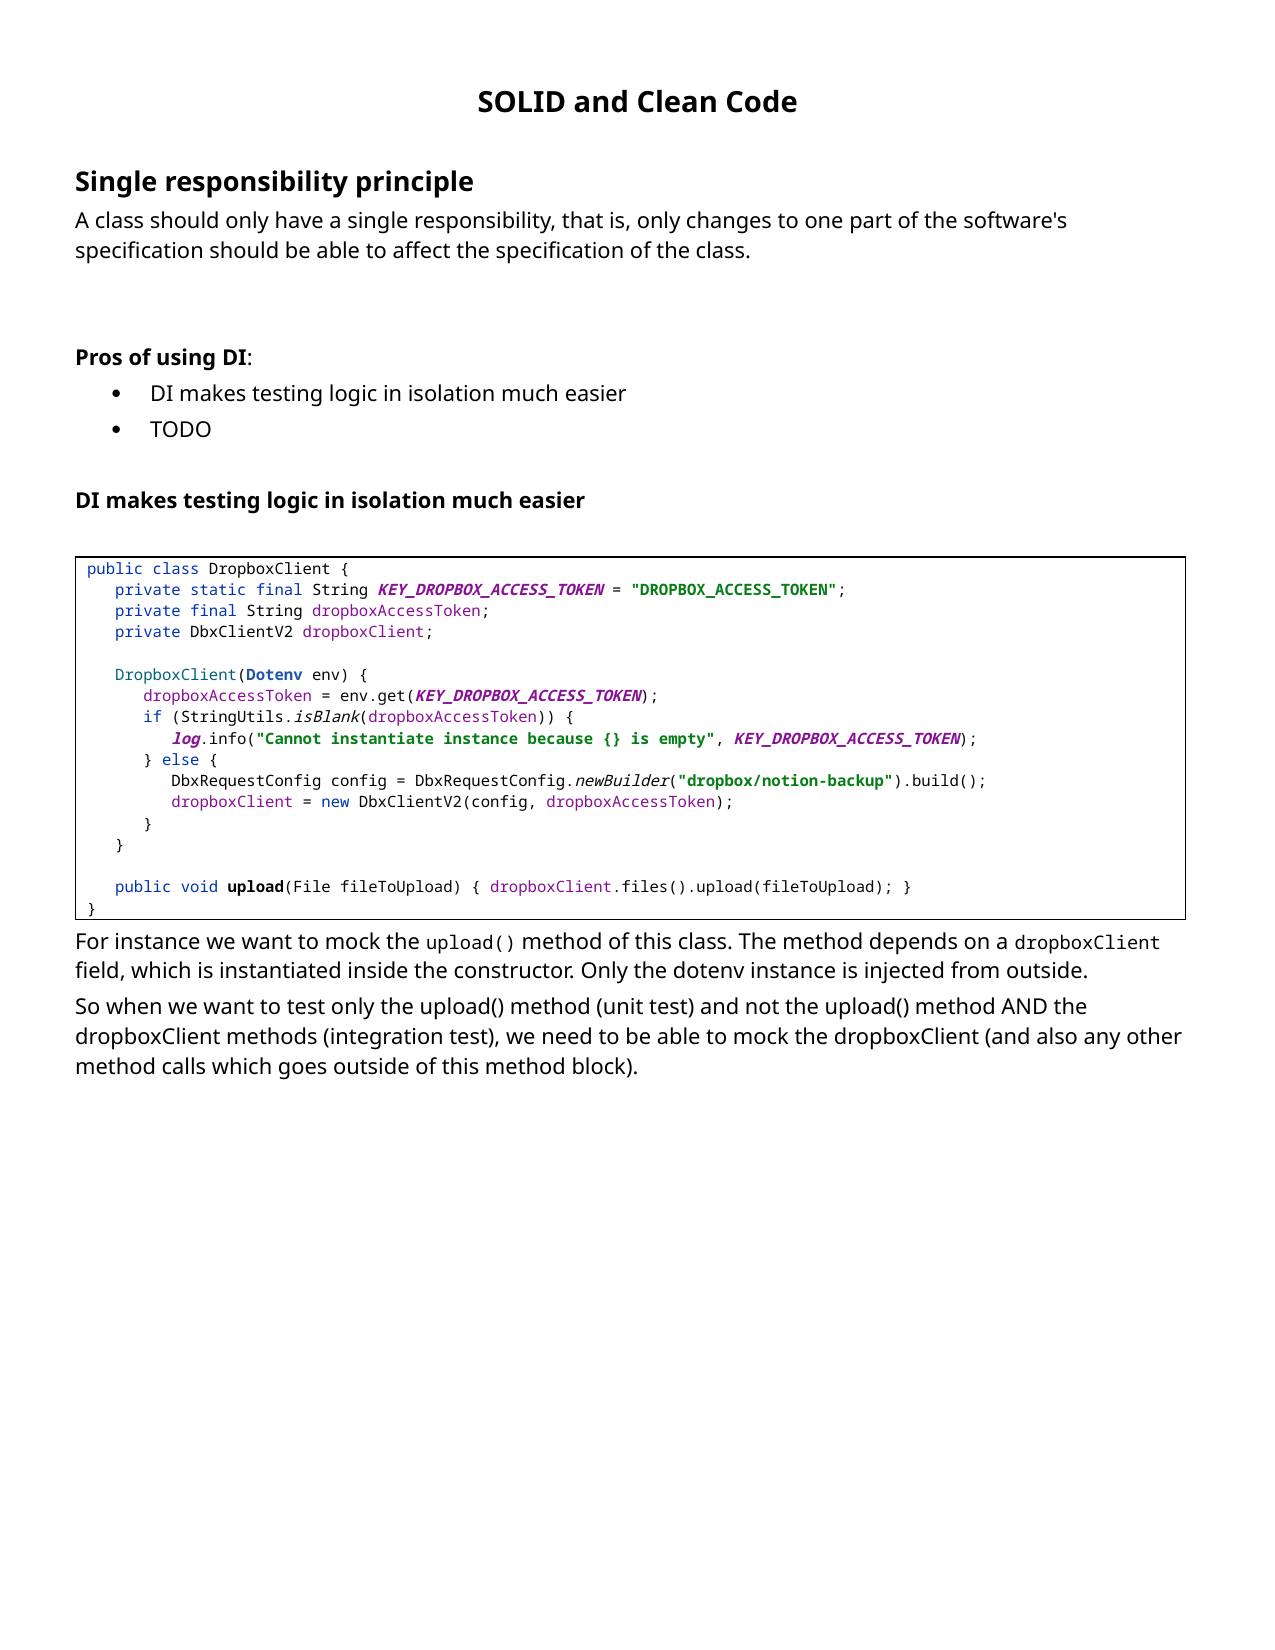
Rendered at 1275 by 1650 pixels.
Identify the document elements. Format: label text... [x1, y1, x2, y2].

text So when we want to test only the upload() method (unit test) and not the upload() method AND the dropboxClient methods (integration test), we need to be able to mock the dropboxClient (and also any other method calls which goes outside of this method block). [75, 991, 1200, 1081]
text SOLID and Clean Code [75, 81, 1200, 121]
picture [191, 668, 196, 678]
list TODO [112, 413, 1200, 443]
text Single responsibility principle [75, 162, 1200, 199]
text A class should only have a single responsibility, that is, only changes to one part of the software's specification should be able to affect the specification of the class. [75, 205, 1200, 265]
text DI makes testing logic in isolation much easier [75, 485, 1200, 515]
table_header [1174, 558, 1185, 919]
text For instance we want to mock the upload() method of this class. The method depends on a dropboxClient field, which is instantiated inside the constructor. Only the dotenv instance is injected from outside. [75, 926, 1200, 985]
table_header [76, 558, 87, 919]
list DI makes testing logic in isolation much easier [112, 378, 1200, 408]
text Pros of using DI: [75, 342, 1200, 372]
